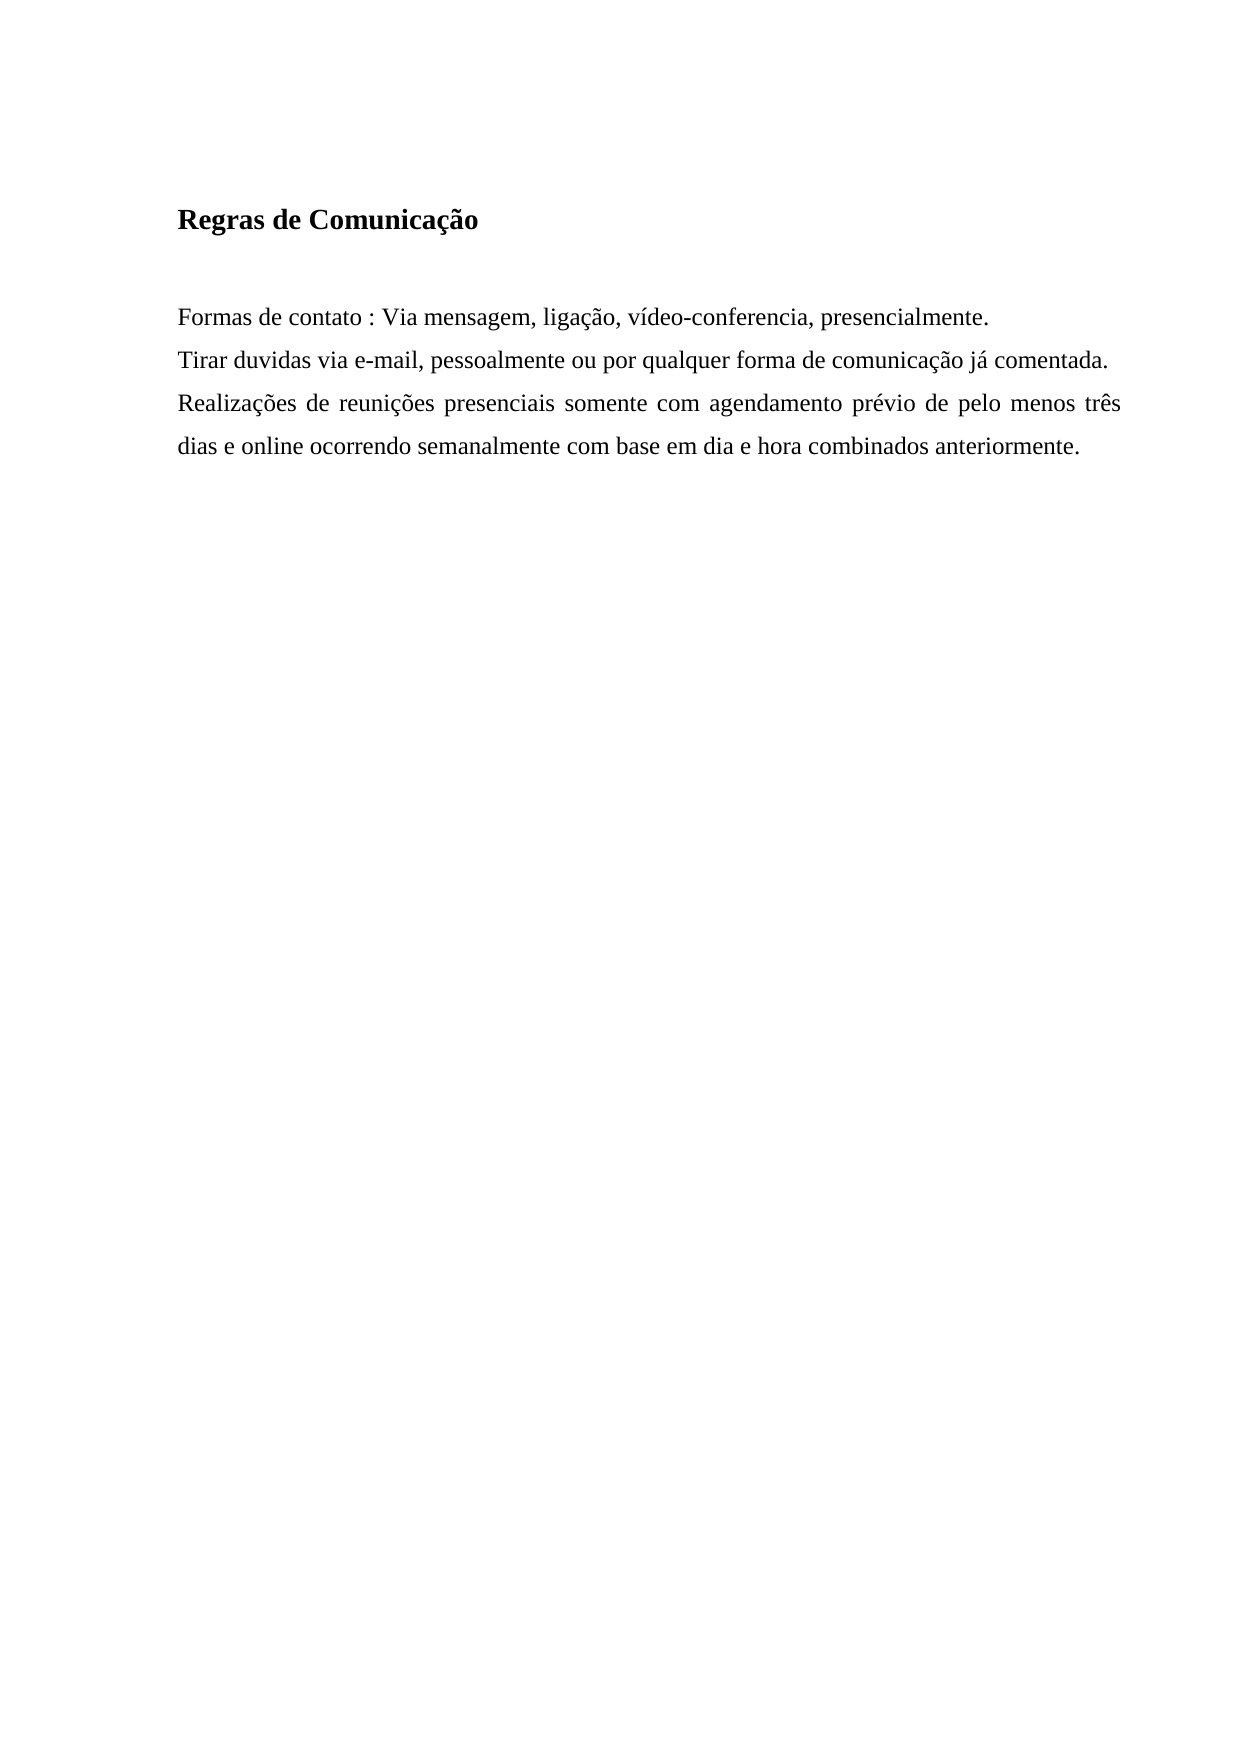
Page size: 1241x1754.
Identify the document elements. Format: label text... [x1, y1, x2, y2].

text Tirar duvidas via e-mail, pessoalmente ou por qualquer forma de comunicação já comentada. [177, 345, 1122, 374]
text Realizações de reunições presenciais somente com agendamento prévio de pelo menos três dias e online ocorrendo semanalmente com base em dia e hora combinados anteriormente. [177, 388, 1122, 460]
subtitle Regras de Comunicação [177, 202, 1122, 236]
list Formas de contato : Via mensagem, ligação, vídeo-conferencia, presencialmente. [177, 302, 1122, 331]
